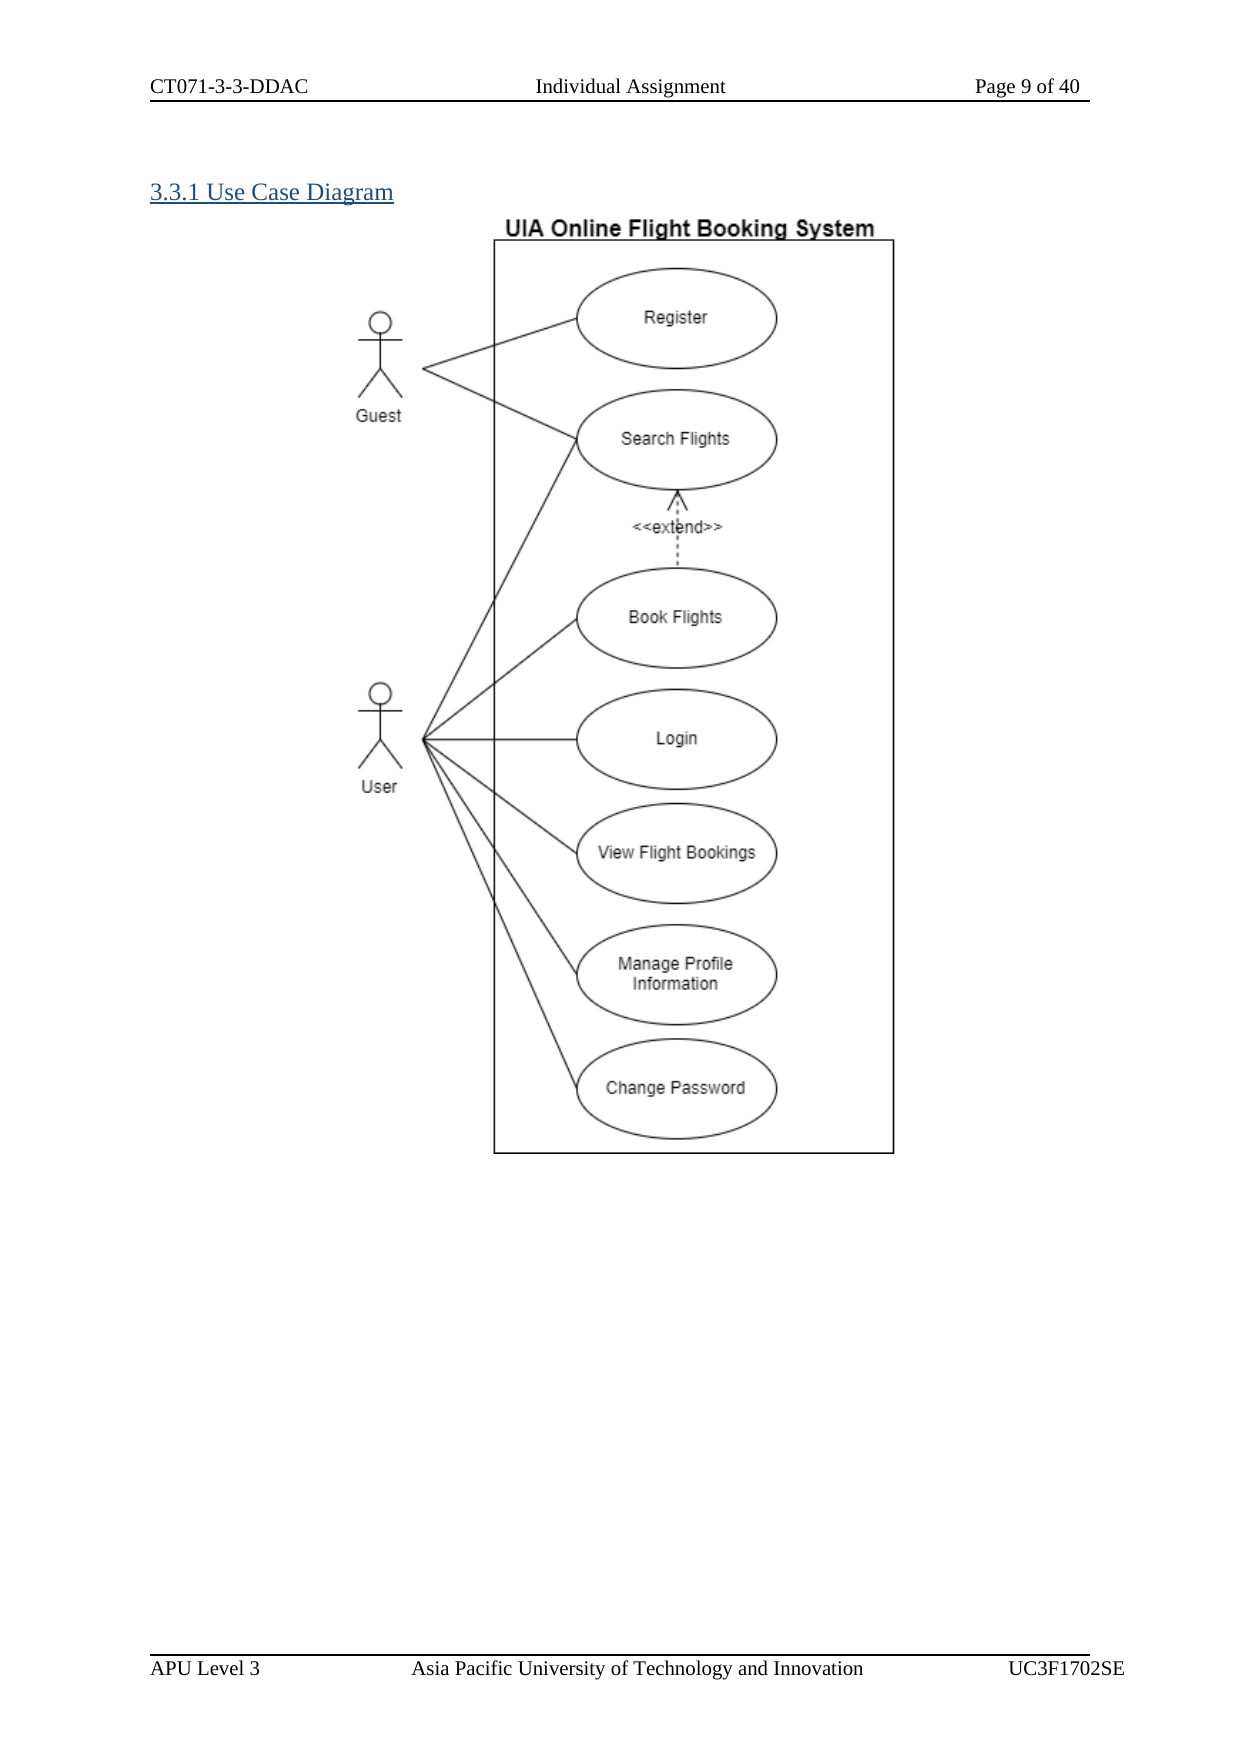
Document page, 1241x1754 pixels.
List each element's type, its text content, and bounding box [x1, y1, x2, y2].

subtitle 3.3.1 Use Case Diagram [150, 177, 1090, 206]
